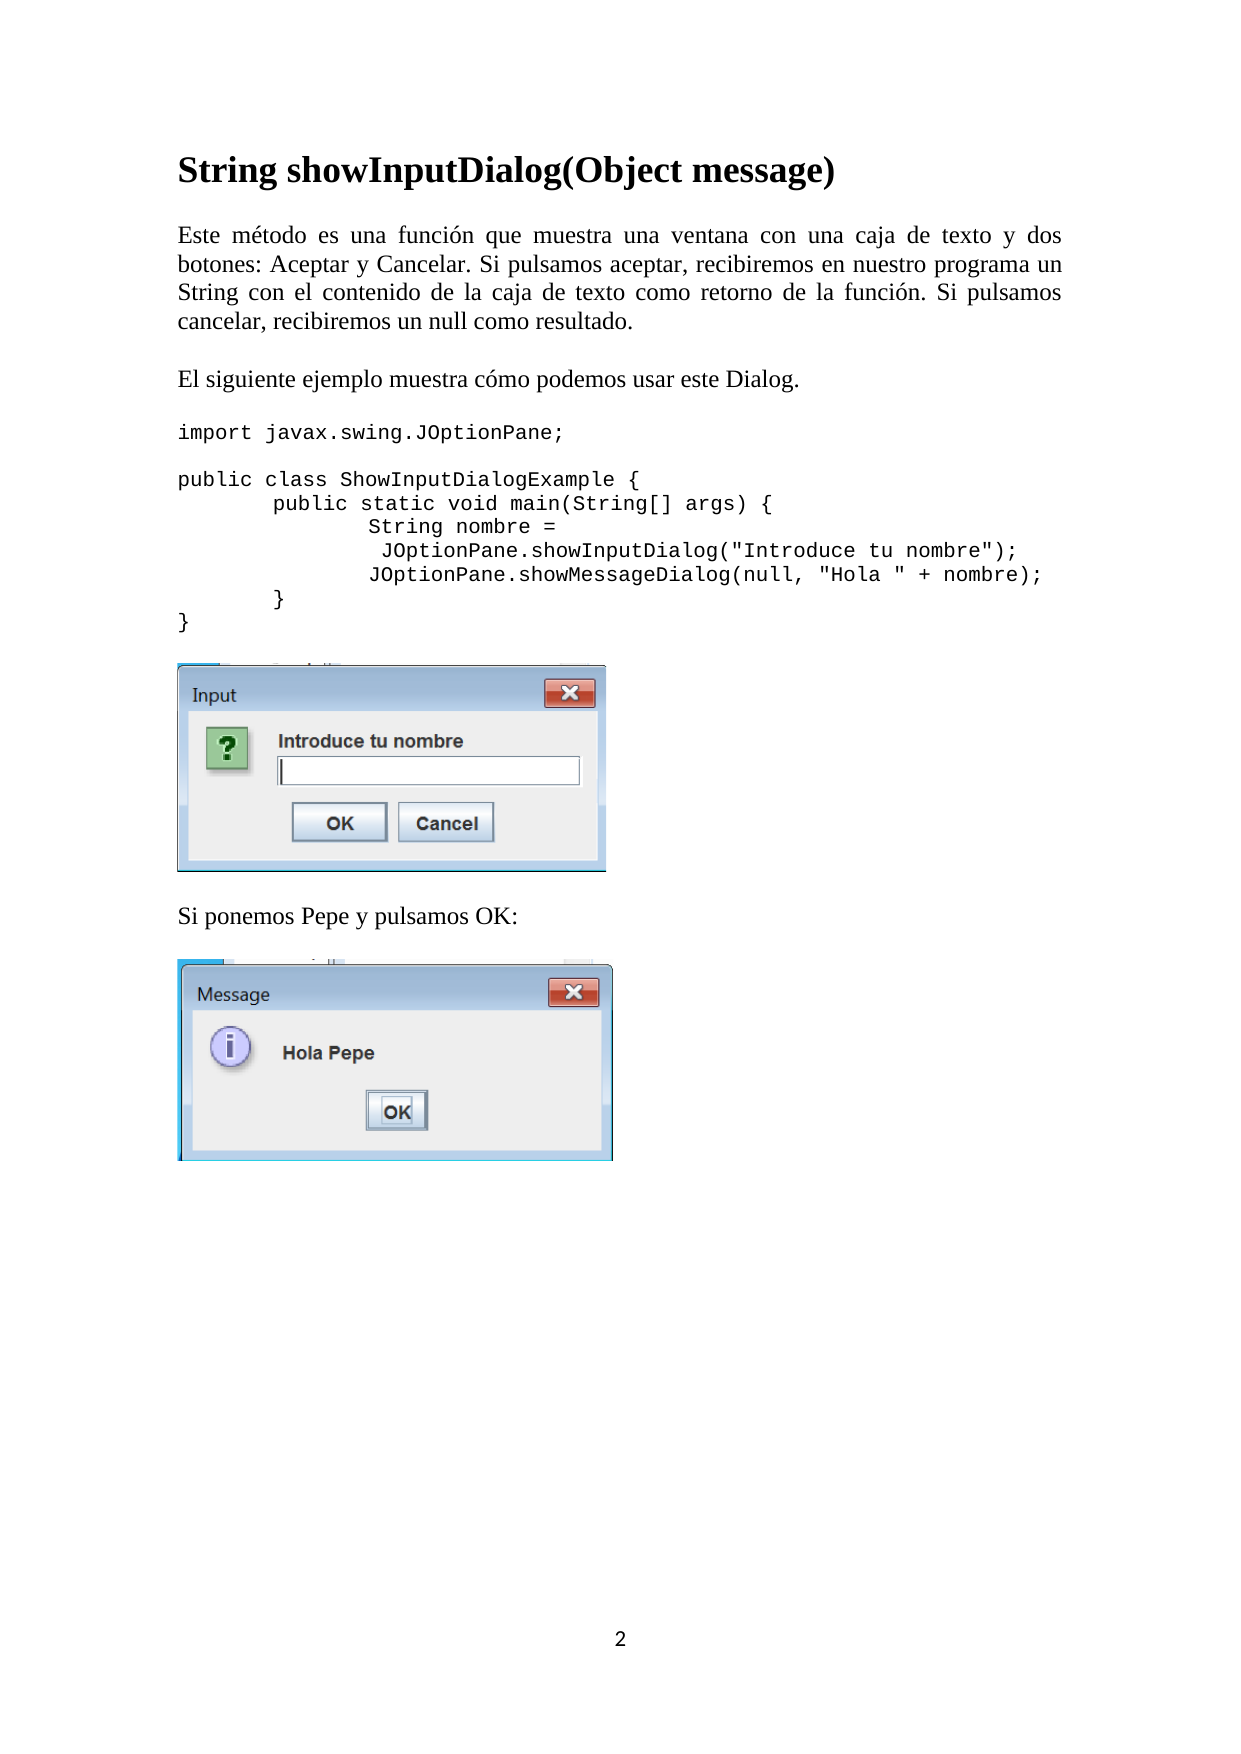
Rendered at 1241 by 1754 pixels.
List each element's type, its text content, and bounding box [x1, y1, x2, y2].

subtitle String showInputDialog(Object message) [177, 148, 1063, 191]
text JOptionPane.showMessageDialog(null, "Hola " + nombre); [177, 564, 1063, 587]
text } [177, 587, 1063, 611]
text import javax.swing.JOptionPane; [177, 422, 1063, 446]
text public class ShowInputDialogExample { [177, 469, 1063, 493]
text Este método es una función que muestra una ventana con una caja de texto y dos botones: Aceptar y Cancelar. Si pulsamos aceptar, recibiremos en nuestro programa un String con el contenido de la caja de texto como retorno de la función. Si pulsamos cancelar, recibiremos un null como resultado. [177, 220, 1063, 335]
text } [177, 611, 1063, 635]
text JOptionPane.showInputDialog("Introduce tu nombre"); [177, 540, 1063, 564]
text public static void main(String[] args) { [177, 493, 1063, 517]
text El siguiente ejemplo muestra cómo podemos usar este Dialog. [177, 364, 1063, 393]
picture [177, 663, 607, 872]
text String nombre = [177, 517, 1063, 540]
picture [177, 959, 614, 1161]
text Si ponemos Pepe y pulsamos OK: [177, 901, 1063, 930]
